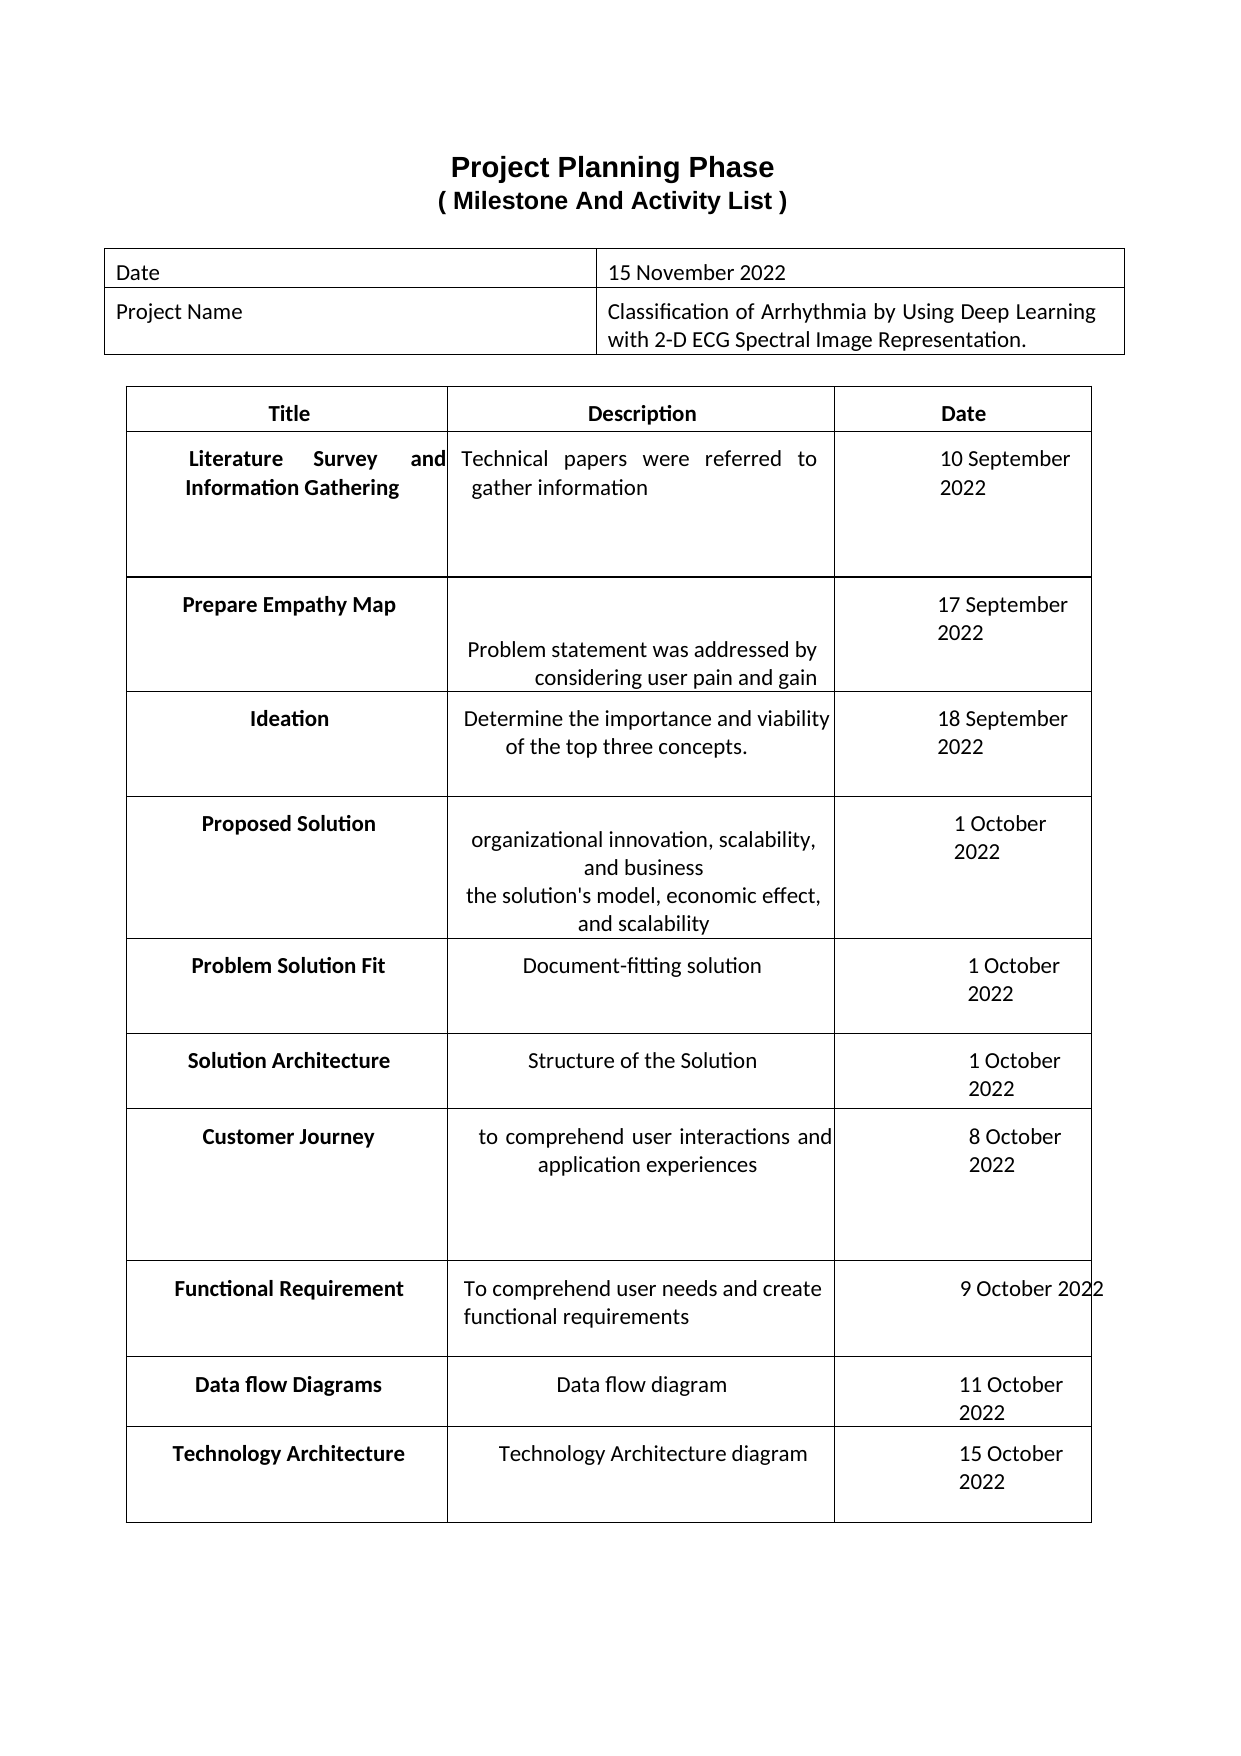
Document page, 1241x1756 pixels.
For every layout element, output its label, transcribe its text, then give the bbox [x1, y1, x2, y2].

text Project Planning Phase [150, 150, 775, 183]
table_cell Document-fitting solution [448, 939, 834, 1033]
table_cell Structure of the Solution [448, 1034, 834, 1108]
table_cell Problem statement was addressed by considering user pain and gain [448, 578, 834, 691]
table_cell 10 September 2022 [835, 432, 1091, 576]
table_cell Technology Architecture [127, 1427, 447, 1522]
table_cell Ideation [127, 692, 447, 796]
table_cell Data flow diagram [448, 1357, 834, 1426]
table_cell Customer Journey [127, 1109, 447, 1260]
table_header Date [105, 249, 596, 287]
table_cell 18 September 2022 [835, 692, 1091, 796]
table_cell Classification of Arrhythmia by Using Deep Learning with 2-D ECG Spectral Image Representation. [597, 288, 1124, 354]
table_cell to comprehend user interactions and application experiences [448, 1109, 834, 1260]
table_cell organizational innovation, scalability, and business the solution's model, economic effect, and scalability [448, 797, 834, 937]
table_cell Solution Architecture [127, 1034, 447, 1108]
table_cell Technical papers were referred to gather information [448, 432, 834, 576]
table_cell 1 October 2022 [835, 1034, 1091, 1108]
table_cell Project Name [105, 288, 596, 354]
table_cell Determine the importance and viability of the top three concepts. [448, 692, 834, 796]
table_cell Data flow Diagrams [127, 1357, 447, 1426]
table_cell Problem Solution Fit [127, 939, 447, 1033]
table_cell 1 October 2022 [835, 939, 1091, 1033]
table_header Title [127, 387, 447, 431]
table_header Description [448, 387, 834, 431]
table_cell 15 October 2022 [835, 1427, 1091, 1522]
table_header Date [835, 387, 1091, 431]
table_cell 17 September 2022 [835, 578, 1091, 691]
table_header 15 November 2022 [597, 249, 1124, 287]
table_cell Technology Architecture diagram [448, 1427, 834, 1522]
table_cell 1 October 2022 [835, 797, 1091, 937]
table_cell 8 October 2022 [835, 1109, 1091, 1260]
table_cell Functional Requirement [127, 1261, 447, 1356]
table_cell Proposed Solution [127, 797, 447, 937]
table_cell Literature Survey and Information Gathering [127, 432, 447, 576]
table_cell 11 October 2022 [835, 1357, 1091, 1426]
table_cell 9 October 2022 [835, 1261, 1091, 1356]
table_cell To comprehend user needs and create functional requirements [448, 1261, 834, 1356]
table_cell Prepare Empathy Map [127, 578, 447, 691]
text ( Milestone And Activity List ) [150, 186, 788, 215]
